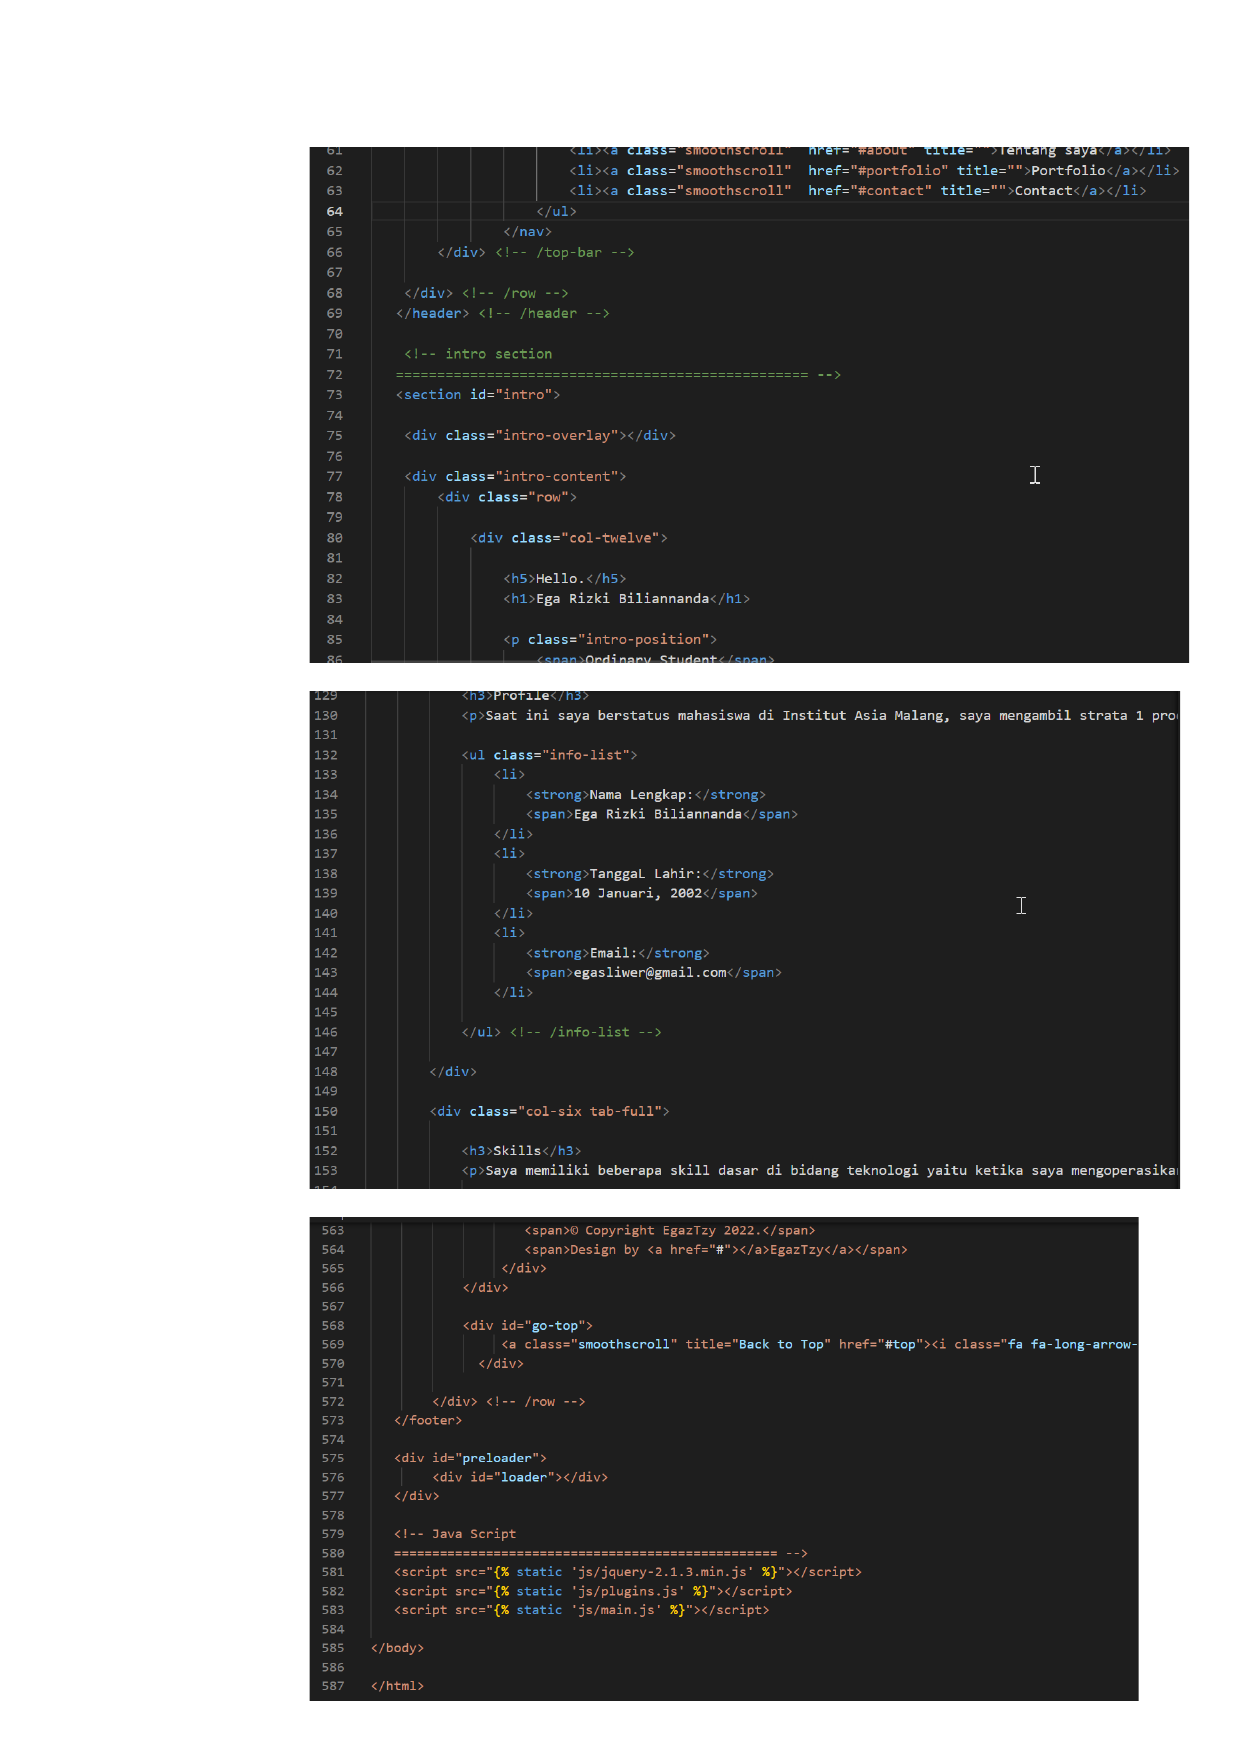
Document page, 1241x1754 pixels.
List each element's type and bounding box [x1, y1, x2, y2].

picture [309, 691, 1181, 1189]
picture [309, 1217, 1139, 1701]
picture [309, 147, 1190, 663]
